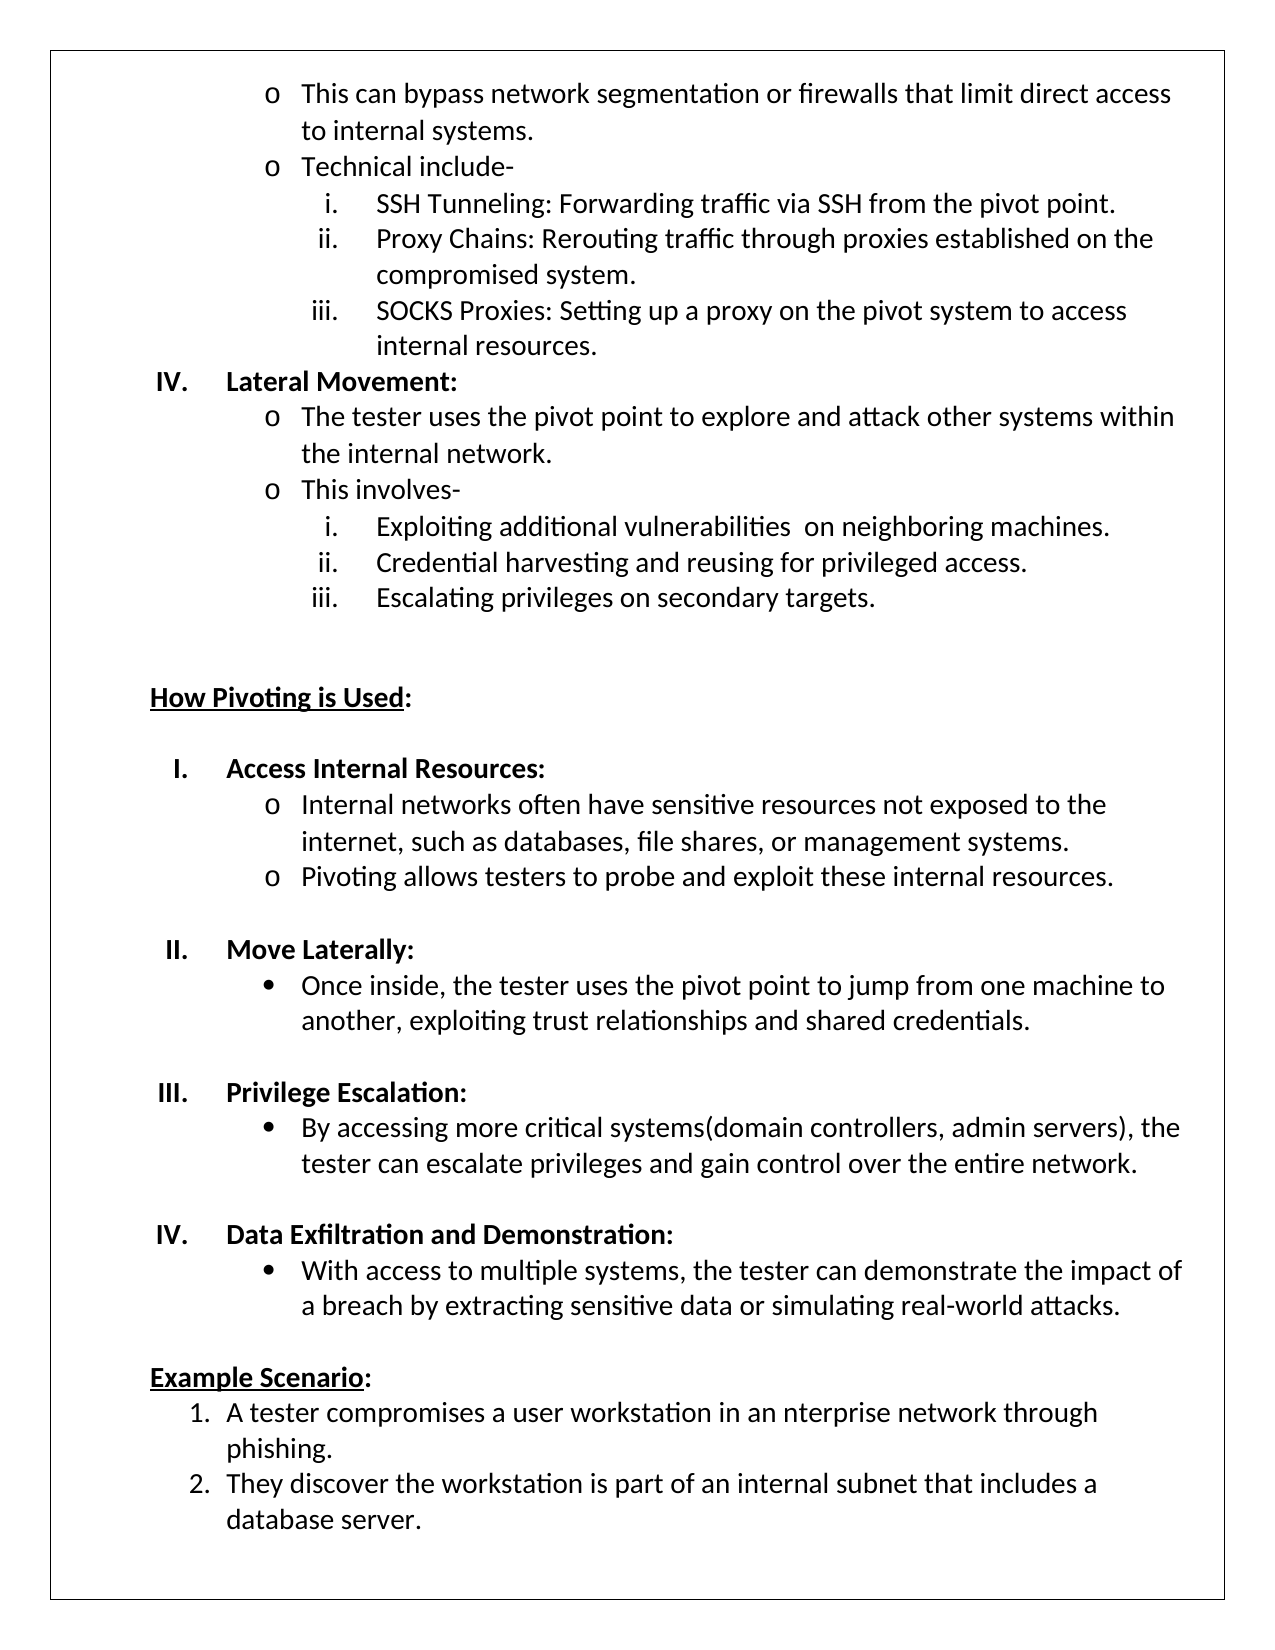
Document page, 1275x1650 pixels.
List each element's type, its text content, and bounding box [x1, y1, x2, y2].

list Proxy Chains: Rerouting traffic through proxies established on the compromised system. [338, 220, 1200, 292]
list Pivoting allows testers to probe and exploit these internal resources. [263, 858, 1200, 896]
list This can bypass network segmentation or firewalls that limit direct access to internal systems. [263, 75, 1200, 148]
list SOCKS Proxies: Setting up a proxy on the pivot system to access internal resources. [338, 292, 1200, 363]
list Access Internal Resources: [188, 750, 1200, 786]
list They discover the workstation is part of an internal subnet that includes a database server. [188, 1466, 1200, 1537]
list Internal networks often have sensitive resources not exposed to the internet, such as databases, file shares, or management systems. [263, 786, 1200, 858]
list SSH Tunneling: Forwarding traffic via SSH from the pivot point. [338, 185, 1200, 220]
list Data Exfiltration and Demonstration: [188, 1216, 1200, 1252]
list Credential harvesting and reusing for privileged access. [338, 544, 1200, 579]
list A tester compromises a user workstation in an nterprise network through phishing. [188, 1394, 1200, 1466]
list This involves- [263, 471, 1200, 508]
list Move Laterally: [188, 931, 1200, 967]
list The tester uses the pivot point to explore and attack other systems within the internal network. [263, 398, 1200, 471]
list Privilege Escalation: [188, 1074, 1200, 1109]
list By accessing more critical systems(domain controllers, admin servers), the tester can escalate privileges and gain control over the entire network. [263, 1109, 1200, 1181]
list Technical include- [263, 148, 1200, 185]
list Once inside, the tester uses the pivot point to jump from one machine to another, exploiting trust relationships and shared credentials. [263, 967, 1200, 1038]
list Lateral Movement: [188, 363, 1200, 398]
list With access to multiple systems, the tester can demonstrate the impact of a breach by extracting sensitive data or simulating real-world attacks. [263, 1252, 1200, 1323]
text How Pivoting is Used: [75, 679, 1200, 714]
list Escalating privileges on secondary targets. [338, 579, 1200, 615]
text Example Scenario: [75, 1359, 1200, 1394]
list Exploiting additional vulnerabilities on neighboring machines. [338, 508, 1200, 544]
